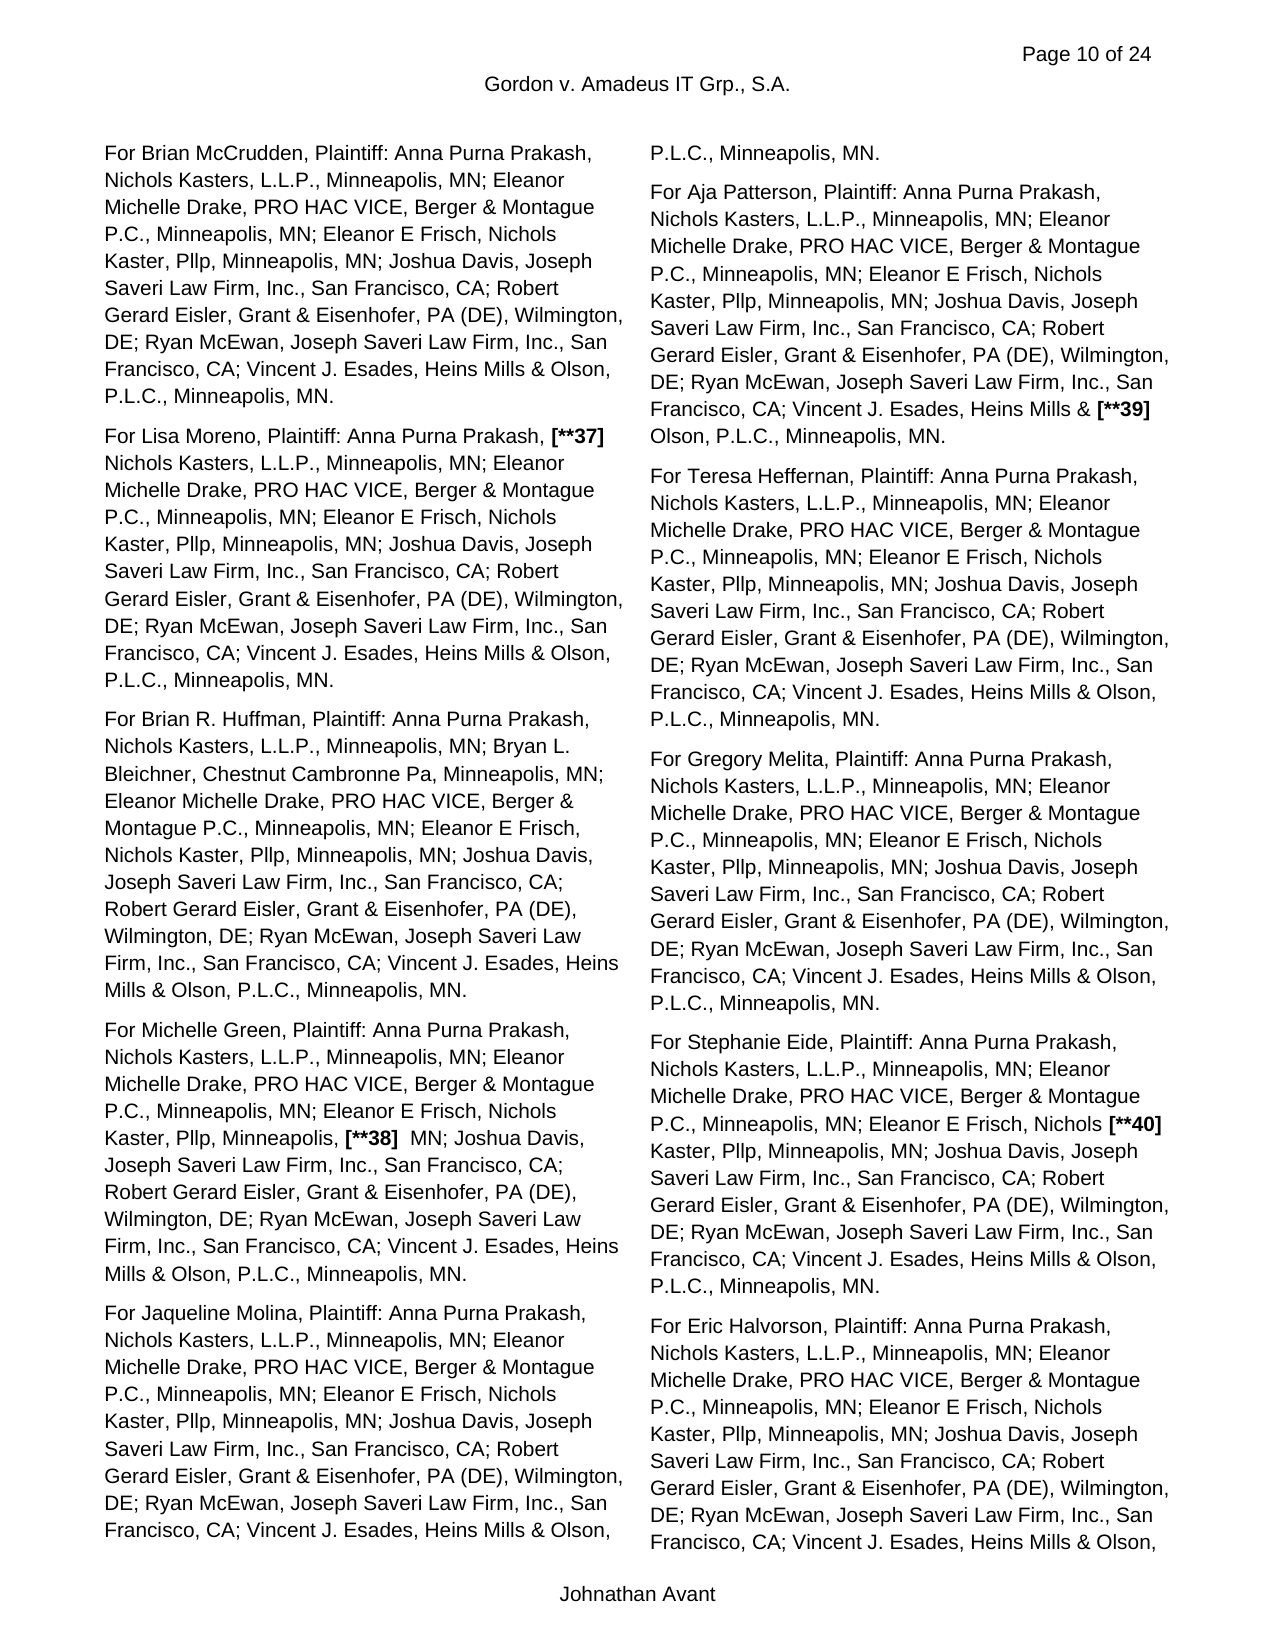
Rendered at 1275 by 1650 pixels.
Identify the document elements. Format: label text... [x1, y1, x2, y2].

text For Jaqueline Molina, Plaintiff: Anna Purna Prakash, Nichols Kasters, L.L.P., Minneapolis, MN; Eleanor Michelle Drake, PRO HAC VICE, Berger & Montague P.C., Minneapolis, MN; Eleanor E Frisch, Nichols Kaster, Pllp, Minneapolis, MN; Joshua Davis, Joseph Saveri Law Firm, Inc., San Francisco, CA; Robert Gerard Eisler, Grant & Eisenhofer, PA (DE), Wilmington, DE; Ryan McEwan, Joseph Saveri Law Firm, Inc., San Francisco, CA; Vincent J. Esades, Heins Mills & Olson, P.L.C., Minneapolis, MN. [104, 1298, 625, 1542]
text For Brian R. Huffman, Plaintiff: Anna Purna Prakash, Nichols Kasters, L.L.P., Minneapolis, MN; Bryan L. Bleichner, Chestnut Cambronne Pa, Minneapolis, MN; Eleanor Michelle Drake, PRO HAC VICE, Berger & Montague P.C., Minneapolis, MN; Eleanor E Frisch, Nichols Kaster, Pllp, Minneapolis, MN; Joshua Davis, Joseph Saveri Law Firm, Inc., San Francisco, CA; Robert Gerard Eisler, Grant & Eisenhofer, PA (DE), Wilmington, DE; Ryan McEwan, Joseph Saveri Law Firm, Inc., San Francisco, CA; Vincent J. Esades, Heins Mills & Olson, P.L.C., Minneapolis, MN. [104, 704, 625, 1002]
text For Aja Patterson, Plaintiff: Anna Purna Prakash, Nichols Kasters, L.L.P., Minneapolis, MN; Eleanor Michelle Drake, PRO HAC VICE, Berger & Montague P.C., Minneapolis, MN; Eleanor E Frisch, Nichols Kaster, Pllp, Minneapolis, MN; Joshua Davis, Joseph Saveri Law Firm, Inc., San Francisco, CA; Robert Gerard Eisler, Grant & Eisenhofer, PA (DE), Wilmington, DE; Ryan McEwan, Joseph Saveri Law Firm, Inc., San Francisco, CA; Vincent J. Esades, Heins Mills & [**39] Olson, P.L.C., Minneapolis, MN. [650, 177, 1171, 448]
text For Gregory Melita, Plaintiff: Anna Purna Prakash, Nichols Kasters, L.L.P., Minneapolis, MN; Eleanor Michelle Drake, PRO HAC VICE, Berger & Montague P.C., Minneapolis, MN; Eleanor E Frisch, Nichols Kaster, Pllp, Minneapolis, MN; Joshua Davis, Joseph Saveri Law Firm, Inc., San Francisco, CA; Robert Gerard Eisler, Grant & Eisenhofer, PA (DE), Wilmington, DE; Ryan McEwan, Joseph Saveri Law Firm, Inc., San Francisco, CA; Vincent J. Esades, Heins Mills & Olson, P.L.C., Minneapolis, MN. [650, 744, 1171, 1014]
text For Teresa Heffernan, Plaintiff: Anna Purna Prakash, Nichols Kasters, L.L.P., Minneapolis, MN; Eleanor Michelle Drake, PRO HAC VICE, Berger & Montague P.C., Minneapolis, MN; Eleanor E Frisch, Nichols Kaster, Pllp, Minneapolis, MN; Joshua Davis, Joseph Saveri Law Firm, Inc., San Francisco, CA; Robert Gerard Eisler, Grant & Eisenhofer, PA (DE), Wilmington, DE; Ryan McEwan, Joseph Saveri Law Firm, Inc., San Francisco, CA; Vincent J. Esades, Heins Mills & Olson, P.L.C., Minneapolis, MN. [650, 460, 1171, 731]
text For Michelle Green, Plaintiff: Anna Purna Prakash, Nichols Kasters, L.L.P., Minneapolis, MN; Eleanor Michelle Drake, PRO HAC VICE, Berger & Montague P.C., Minneapolis, MN; Eleanor E Frisch, Nichols Kaster, Pllp, Minneapolis, [**38] MN; Joshua Davis, Joseph Saveri Law Firm, Inc., San Francisco, CA; Robert Gerard Eisler, Grant & Eisenhofer, PA (DE), Wilmington, DE; Ryan McEwan, Joseph Saveri Law Firm, Inc., San Francisco, CA; Vincent J. Esades, Heins Mills & Olson, P.L.C., Minneapolis, MN. [104, 1014, 625, 1285]
text For Lisa Moreno, Plaintiff: Anna Purna Prakash, [**37] Nichols Kasters, L.L.P., Minneapolis, MN; Eleanor Michelle Drake, PRO HAC VICE, Berger & Montague P.C., Minneapolis, MN; Eleanor E Frisch, Nichols Kaster, Pllp, Minneapolis, MN; Joshua Davis, Joseph Saveri Law Firm, Inc., San Francisco, CA; Robert Gerard Eisler, Grant & Eisenhofer, PA (DE), Wilmington, DE; Ryan McEwan, Joseph Saveri Law Firm, Inc., San Francisco, CA; Vincent J. Esades, Heins Mills & Olson, P.L.C., Minneapolis, MN. [104, 421, 625, 692]
text For Stephanie Eide, Plaintiff: Anna Purna Prakash, Nichols Kasters, L.L.P., Minneapolis, MN; Eleanor Michelle Drake, PRO HAC VICE, Berger & Montague P.C., Minneapolis, MN; Eleanor E Frisch, Nichols [**40] Kaster, Pllp, Minneapolis, MN; Joshua Davis, Joseph Saveri Law Firm, Inc., San Francisco, CA; Robert Gerard Eisler, Grant & Eisenhofer, PA (DE), Wilmington, DE; Ryan McEwan, Joseph Saveri Law Firm, Inc., San Francisco, CA; Vincent J. Esades, Heins Mills & Olson, P.L.C., Minneapolis, MN. [650, 1027, 1171, 1298]
text For Brian McCrudden, Plaintiff: Anna Purna Prakash, Nichols Kasters, L.L.P., Minneapolis, MN; Eleanor Michelle Drake, PRO HAC VICE, Berger & Montague P.C., Minneapolis, MN; Eleanor E Frisch, Nichols Kaster, Pllp, Minneapolis, MN; Joshua Davis, Joseph Saveri Law Firm, Inc., San Francisco, CA; Robert Gerard Eisler, Grant & Eisenhofer, PA (DE), Wilmington, DE; Ryan McEwan, Joseph Saveri Law Firm, Inc., San Francisco, CA; Vincent J. Esades, Heins Mills & Olson, P.L.C., Minneapolis, MN. [104, 137, 625, 408]
